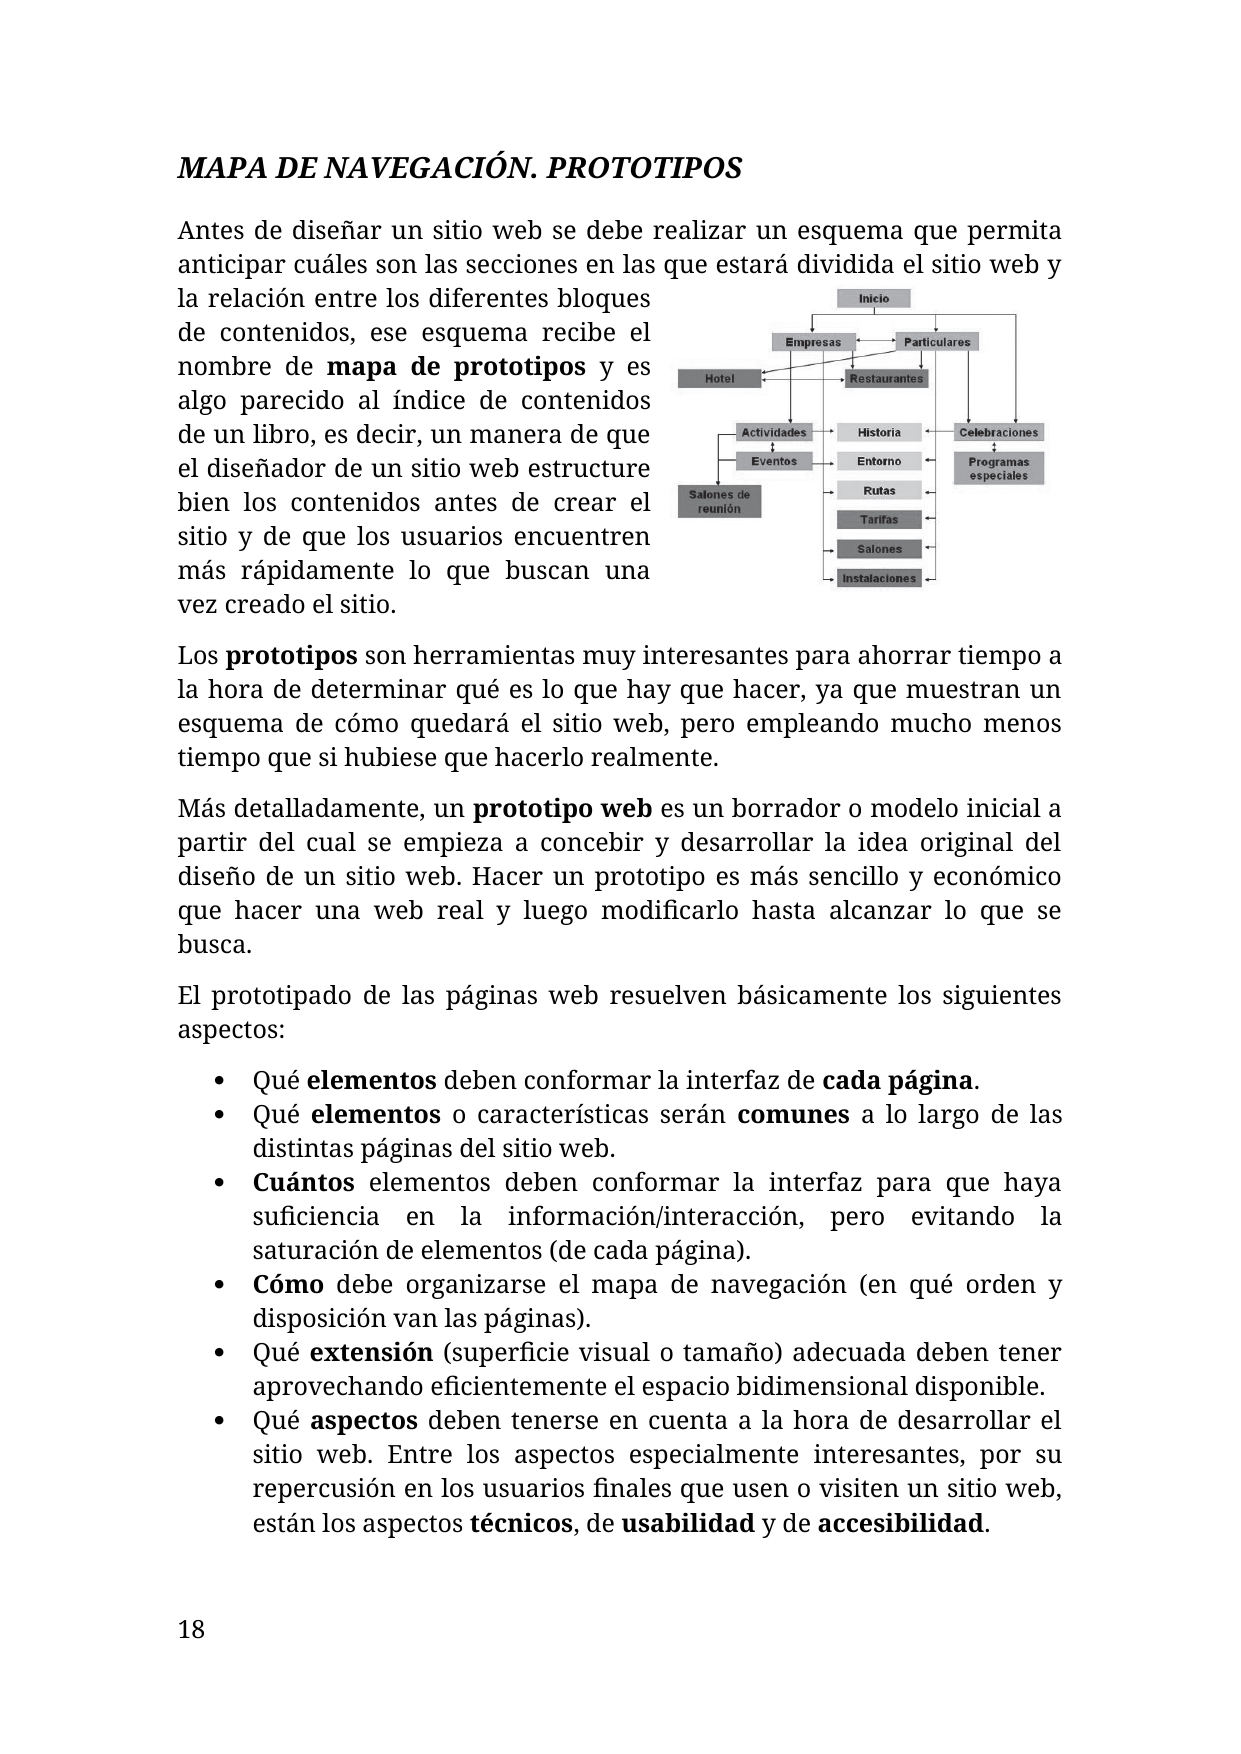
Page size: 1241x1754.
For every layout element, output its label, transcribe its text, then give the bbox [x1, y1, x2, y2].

text Los prototipos son herramientas muy interesantes para ahorrar tiempo a la hora de determinar qué es lo que hay que hacer, ya que muestran un esquema de cómo quedará el sitio web, pero empleando mucho menos tiempo que si hubiese que hacerlo realmente. [177, 638, 1063, 774]
list Qué aspectos deben tenerse en cuenta a la hora de desarrollar el sitio web. Entre los aspectos especialmente interesantes, por su repercusión en los usuarios finales que usen o visiten un sitio web, están los aspectos técnicos, de usabilidad y de accesibilidad. [215, 1403, 1063, 1539]
list Cuántos elementos deben conformar la interfaz para que haya suficiencia en la información/interacción, pero evitando la saturación de elementos (de cada página). [215, 1164, 1063, 1267]
list Cómo debe organizarse el mapa de navegación (en qué orden y disposición van las páginas). [215, 1267, 1063, 1335]
list Qué extensión (superficie visual o tamaño) adecuada deben tener aprovechando eficientemente el espacio bidimensional disponible. [215, 1335, 1063, 1403]
list Qué elementos deben conformar la interfaz de cada página. [215, 1062, 1063, 1096]
text Más detalladamente, un prototipo web es un borrador o modelo inicial a partir del cual se empieza a concebir y desarrollar la idea original del diseño de un sitio web. Hacer un prototipo es más sencillo y económico que hacer una web real y luego modificarlo hasta alcanzar lo que se busca. [177, 791, 1063, 961]
subtitle MAPA DE NAVEGACIÓN. PROTOTIPOS [177, 148, 1063, 187]
picture [670, 285, 1053, 595]
text El prototipado de las páginas web resuelven básicamente los siguientes aspectos: [177, 978, 1063, 1046]
list Qué elementos o características serán comunes a lo largo de las distintas páginas del sitio web. [215, 1096, 1063, 1164]
